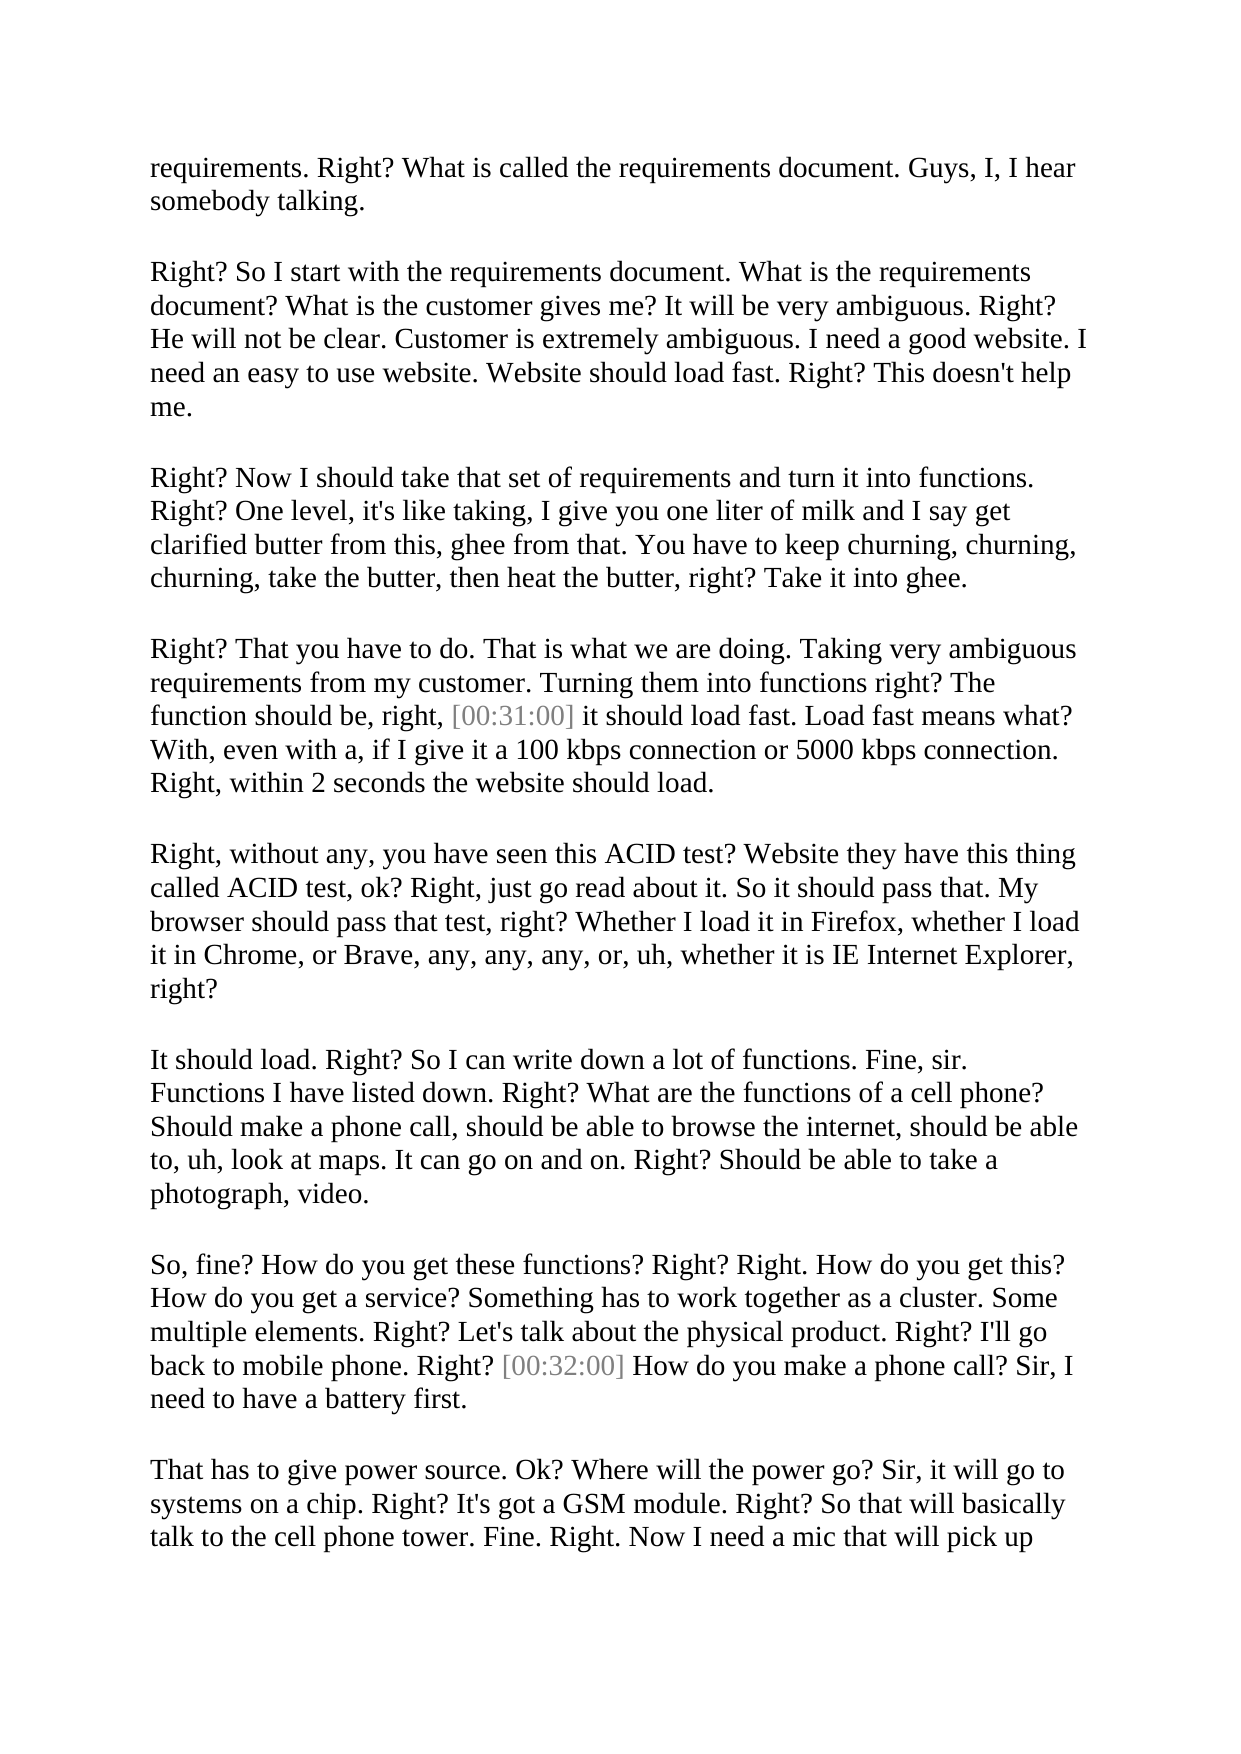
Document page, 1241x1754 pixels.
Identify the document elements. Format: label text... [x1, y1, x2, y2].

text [150, 1452, 1090, 1553]
text It should load. Right? So I can write down a lot of functions. Fine, sir. Functions I have listed down. Right? What are the functions of a cell phone? Should make a phone call, should be able to browse the internet, should be able to, uh, look at maps. It can go on and on. Right? Should be able to take a photograph, video. [150, 1042, 1090, 1209]
text Right, without any, you have seen this ACID test? Website they have this thing called ACID test, ok? Right, just go read about it. So it should pass that. My browser should pass that test, right? Whether I load it in Firefox, whether I load it in Chrome, or Brave, any, any, any, or, uh, whether it is IE Internet Explorer, right? [150, 837, 1090, 1004]
text Right? Now I should take that set of requirements and turn it into functions. Right? One level, it's like taking, I give you one liter of milk and I say get clarified butter from this, ghee from that. You have to keep churning, churning, churning, take the butter, then heat the butter, right? Take it into ghee. [150, 460, 1090, 594]
text Right? That you have to do. That is what we are doing. Taking very ambiguous requirements from my customer. Turning them into functions right? The function should be, right, [00:31:00] it should load fast. Load fast means what? With, even with a, if I give it a 100 kbps connection or 5000 kbps connection. Right, within 2 seconds the website should load. [150, 631, 1090, 799]
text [150, 150, 1090, 217]
text So, fine? How do you get these functions? Right? Right. How do you get this? How do you get a service? Something has to work together as a cluster. Some multiple elements. Right? Let's talk about the physical product. Right? I'll go back to mobile phone. Right? [00:32:00] How do you make a phone call? Sir, I need to have a battery first. [150, 1247, 1090, 1415]
text Right? So I start with the requirements document. What is the requirements document? What is the customer gives me? It will be very ambiguous. Right? He will not be clear. Customer is extremely ambiguous. I need a good website. I need an easy to use website. Website should load fast. Right? This doesn't help me. [150, 254, 1090, 422]
